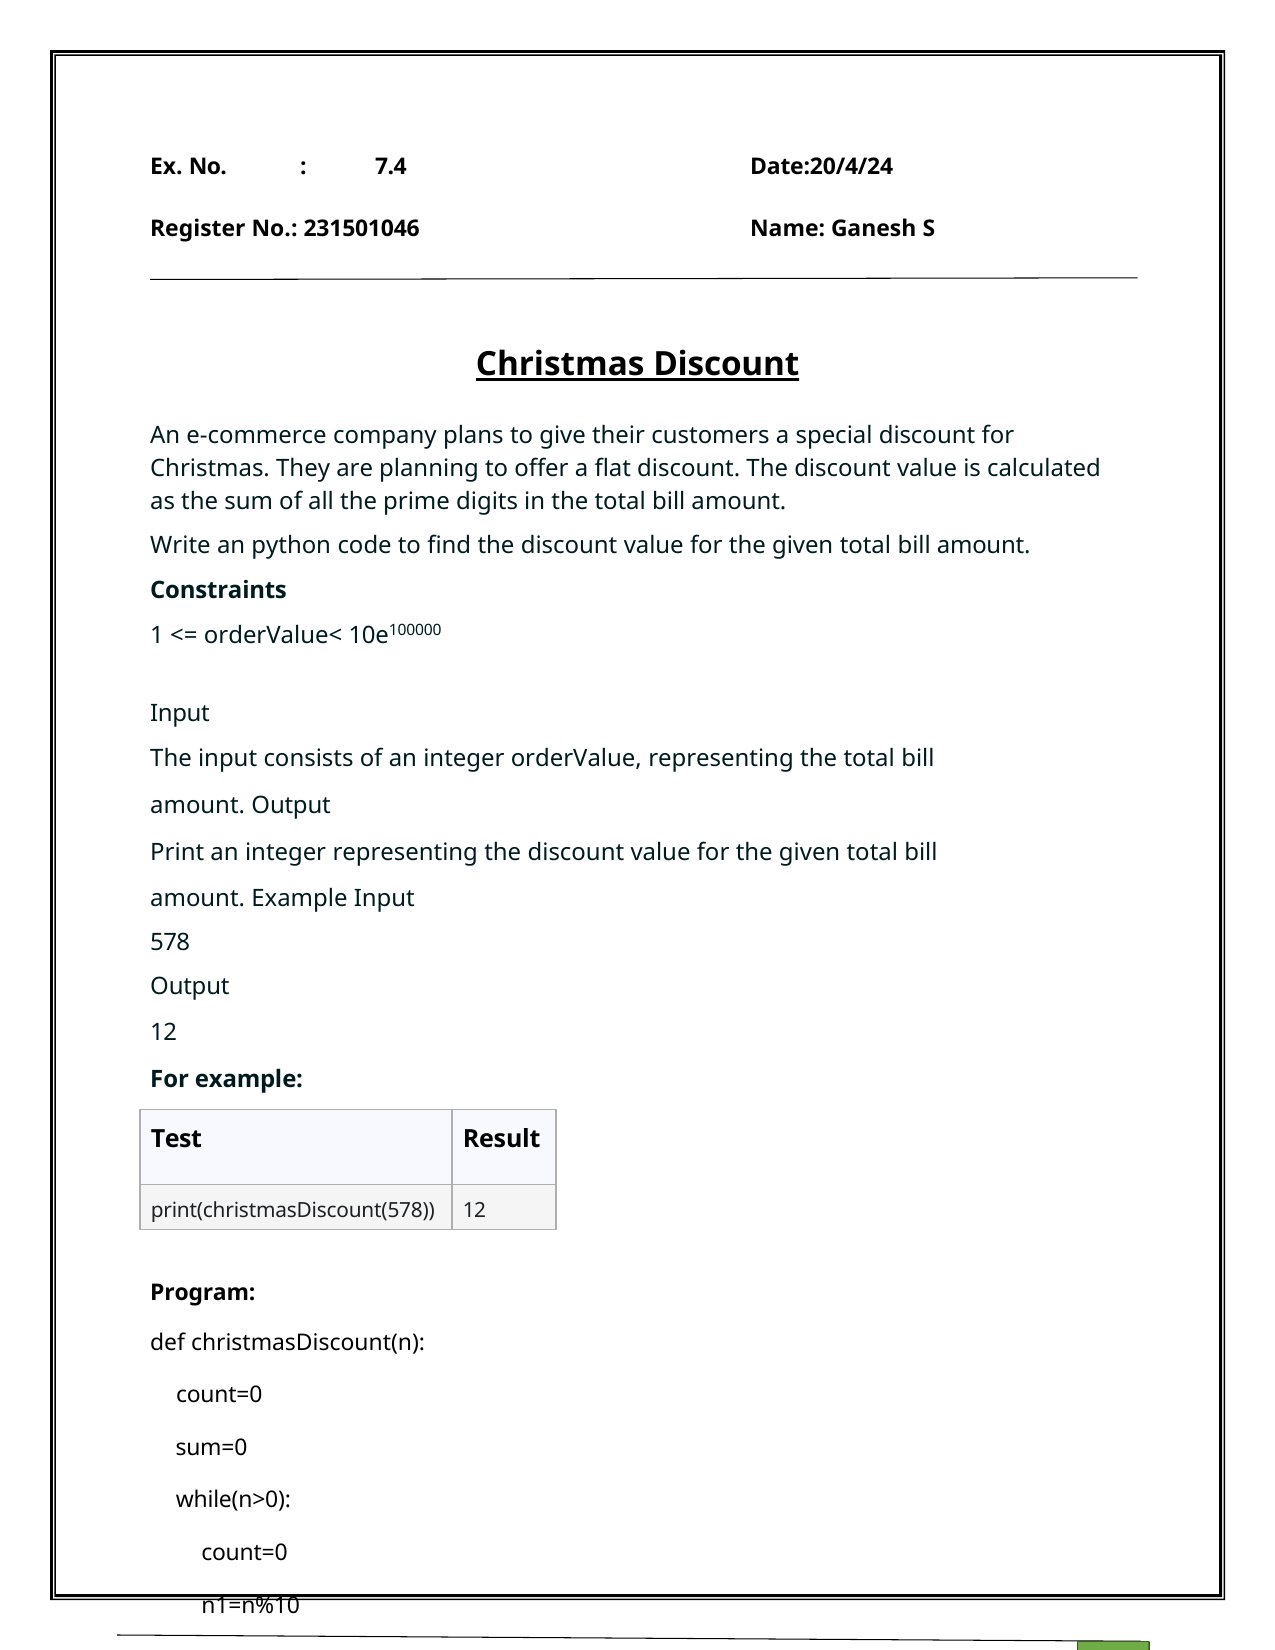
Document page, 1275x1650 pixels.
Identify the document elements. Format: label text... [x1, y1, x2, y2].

text The input consists of an integer orderValue, representing the total bill amount. Output [150, 741, 1034, 820]
subtitle Constraints [150, 573, 1137, 606]
text Print an integer representing the discount value for the given total bill amount. Example Input [150, 834, 1034, 913]
text Program: [150, 1276, 1137, 1307]
table_cell 12 [453, 1185, 555, 1229]
text An e-commerce company plans to give their customers a special discount for Christmas. They are planning to offer a flat discount. The discount value is calculated as the sum of all the prime digits in the total bill amount. [150, 418, 1120, 516]
subtitle Christmas Discount [137, 340, 1137, 386]
text sum=0 while(n>0): [175, 1431, 321, 1515]
text Register No.: 231501046 Name: Ganesh S [150, 212, 1137, 243]
text 578 [150, 927, 1137, 956]
table_header Result [453, 1110, 555, 1184]
text count=0 n1=n%10 [201, 1536, 301, 1620]
text Input [150, 696, 1137, 729]
text def christmasDiscount(n): count=0 [150, 1326, 447, 1409]
text Output 12 [150, 969, 231, 1048]
text 1 <= orderValue< 10e100000 [150, 618, 1137, 651]
subtitle For example: [150, 1062, 1137, 1094]
table_header Test [141, 1110, 451, 1184]
text Write an python code to find the discount value for the given total bill amount. [150, 528, 1137, 561]
table_cell print(christmasDiscount(578)) [141, 1185, 451, 1229]
